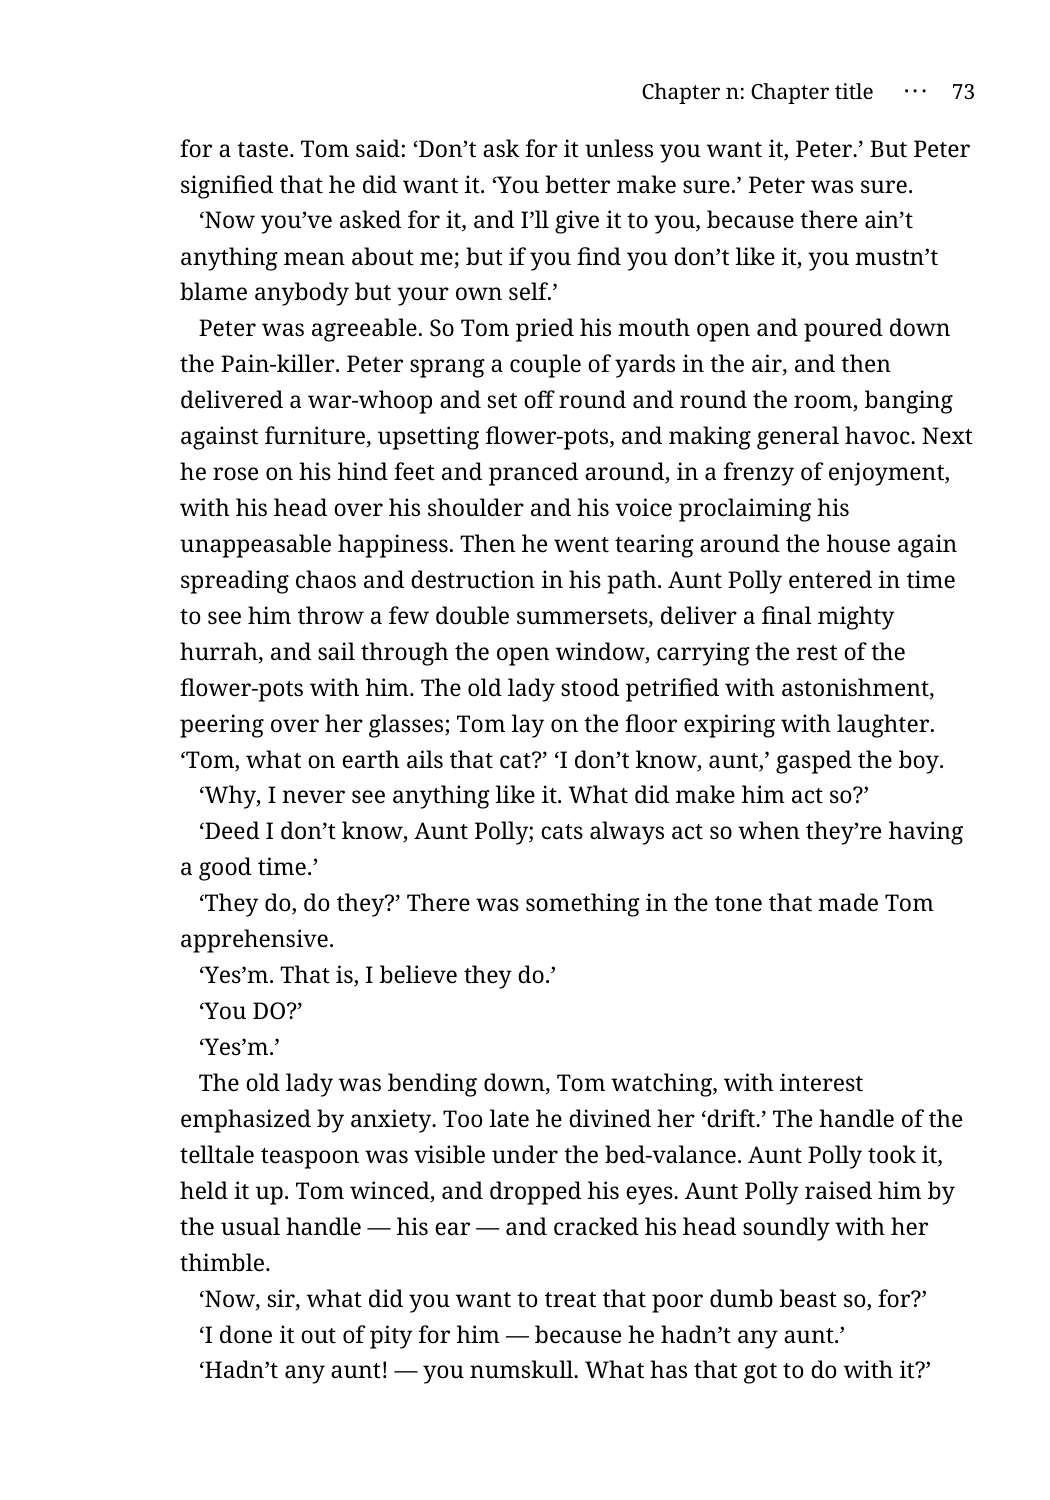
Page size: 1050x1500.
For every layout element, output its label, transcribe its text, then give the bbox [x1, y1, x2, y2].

text ‘Deed I don’t know, Aunt Polly; cats always act so when they’re having a good time.’ [180, 815, 975, 883]
text Peter was agreeable. So Tom pried his mouth open and poured down the Pain-killer. Peter sprang a couple of yards in the air, and then delivered a war-whoop and set off round and round the room, banging against furniture, upsetting flower-pots, and making general havoc. Next he rose on his hind feet and pranced around, in a frenzy of enjoyment, with his head over his shoulder and his voice proclaiming his unappeasable happiness. Then he went tearing around the house again spreading chaos and destruction in his path. Aunt Polly entered in time to see him throw a few double summersets, deliver a final mighty hurrah, and sail through the open window, carrying the rest of the flower-pots with him. The old lady stood petrified with astonishment, peering over her glasses; Tom lay on the floor expiring with laughter. ‘Tom, what on earth ails that cat?’ ‘I don’t know, aunt,’ gasped the boy. [180, 312, 975, 775]
text ‘I done it out of pity for him — because he hadn’t any aunt.’ [180, 1318, 975, 1350]
text ‘Yes’m.’ [180, 1031, 975, 1062]
text ‘Now, sir, what did you want to treat that poor dumb beast so, for?’ [180, 1283, 975, 1314]
text ‘Hadn’t any aunt! — you numskull. What has that got to do with it?’ [180, 1354, 975, 1386]
text The old lady was bending down, Tom watching, with interest emphasized by anxiety. Too late he divined her ‘drift.’ The handle of the telltale teaspoon was visible under the bed-valance. Aunt Polly took it, held it up. Tom winced, and dropped his eyes. Aunt Polly raised him by the usual handle — his ear — and cracked his head soundly with her thimble. [180, 1067, 975, 1278]
text ‘They do, do they?’ There was something in the tone that made Tom apprehensive. [180, 887, 975, 954]
text ‘Yes’m. That is, I believe they do.’ [180, 959, 975, 990]
text ‘Now you’ve asked for it, and I’ll give it to you, because there ain’t anything mean about me; but if you find you don’t like it, you mustn’t blame anybody but your own self.’ [180, 204, 975, 308]
text ‘Why, I never see anything like it. What did make him act so?’ [180, 779, 975, 811]
text ‘You DO?’ [180, 995, 975, 1026]
